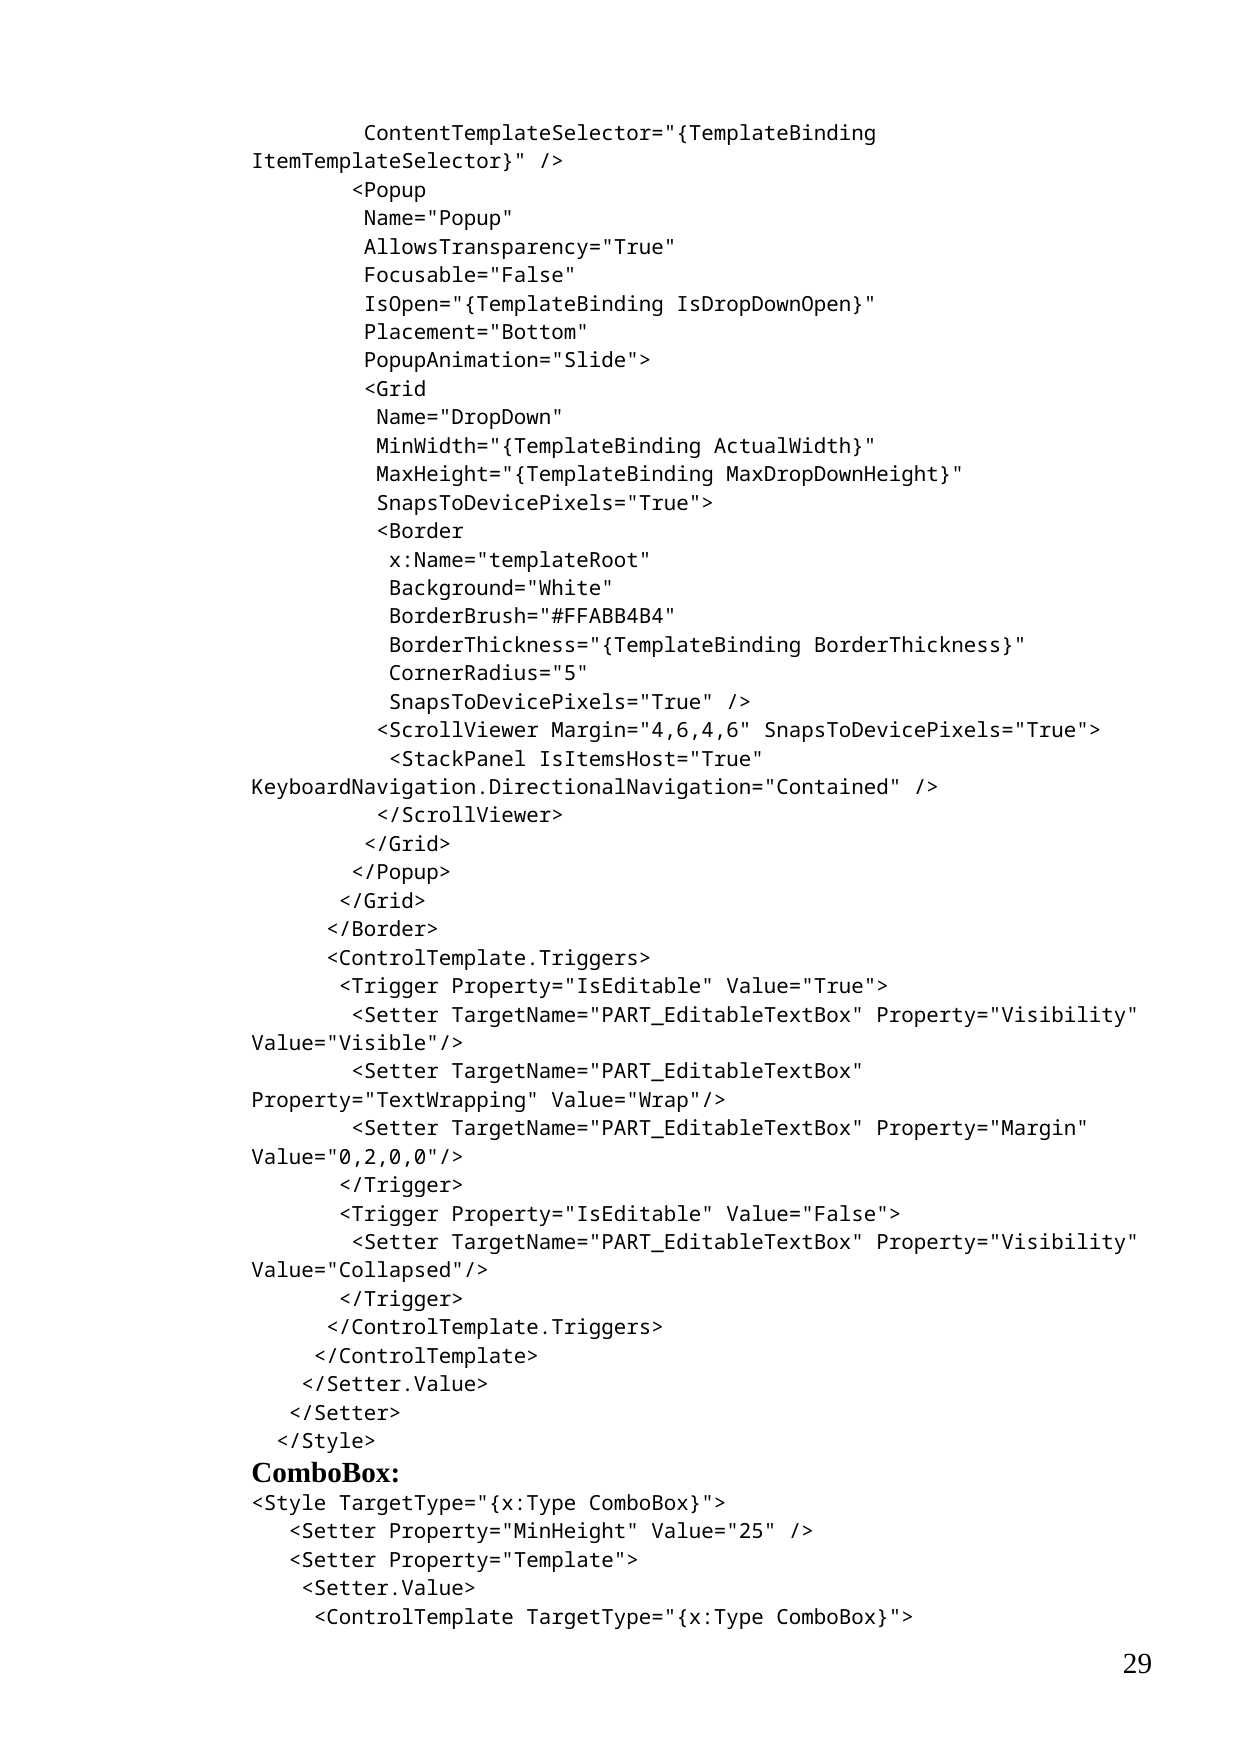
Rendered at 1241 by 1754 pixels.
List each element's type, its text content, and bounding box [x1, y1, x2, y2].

text PopupAnimation="Slide"> [251, 346, 1152, 374]
text <ControlTemplate TargetType="{x:Type ComboBox}"> [251, 1602, 1152, 1630]
text <Border [251, 516, 1152, 545]
text AllowsTransparency="True" [251, 232, 1152, 260]
text <ScrollViewer Margin="4,6,4,6" SnapsToDevicePixels="True"> [251, 715, 1152, 744]
text Name="Popup" [251, 203, 1152, 232]
text x:Name="templateRoot" [251, 545, 1152, 573]
text </Border> [251, 914, 1152, 943]
text <Setter.Value> [251, 1573, 1152, 1602]
text </Trigger> [251, 1284, 1152, 1312]
text <Trigger Property="IsEditable" Value="False"> [251, 1199, 1152, 1227]
text <Setter TargetName="PART_EditableTextBox" Property="Visibility" Value="Collapsed"/> [251, 1227, 1152, 1284]
text </Trigger> [251, 1170, 1152, 1199]
text ComboBox: [251, 1455, 1152, 1488]
text <Setter TargetName="PART_EditableTextBox" Property="TextWrapping" Value="Wrap"/> [251, 1057, 1152, 1113]
text </Style> [251, 1426, 1152, 1455]
text MinWidth="{TemplateBinding ActualWidth}" [251, 431, 1152, 459]
text <Setter Property="Template"> [251, 1545, 1152, 1573]
text </Grid> [251, 886, 1152, 914]
text SnapsToDevicePixels="True" /> [251, 687, 1152, 715]
text </Setter> [251, 1398, 1152, 1426]
text BorderThickness="{TemplateBinding BorderThickness}" [251, 630, 1152, 658]
text <Style TargetType="{x:Type ComboBox}"> [251, 1488, 1152, 1517]
text Focusable="False" [251, 260, 1152, 289]
text <Grid [251, 374, 1152, 402]
text <Popup [251, 175, 1152, 203]
text Placement="Bottom" [251, 317, 1152, 346]
text <StackPanel IsItemsHost="True" KeyboardNavigation.DirectionalNavigation="Contained" /> [251, 744, 1152, 801]
text Name="DropDown" [251, 402, 1152, 431]
text MaxHeight="{TemplateBinding MaxDropDownHeight}" [251, 459, 1152, 488]
text <Trigger Property="IsEditable" Value="True"> [251, 971, 1152, 1000]
text <Setter Property="MinHeight" Value="25" /> [251, 1517, 1152, 1545]
text <Setter TargetName="PART_EditableTextBox" Property="Margin" Value="0,2,0,0"/> [251, 1113, 1152, 1170]
text </ControlTemplate.Triggers> [251, 1312, 1152, 1341]
text </ScrollViewer> [251, 801, 1152, 829]
text </Setter.Value> [251, 1369, 1152, 1398]
text </Popup> [251, 857, 1152, 886]
text <ControlTemplate.Triggers> [251, 943, 1152, 971]
text <Setter TargetName="PART_EditableTextBox" Property="Visibility" Value="Visible"/> [251, 1000, 1152, 1057]
text BorderBrush="#FFABB4B4" [251, 602, 1152, 630]
text CornerRadius="5" [251, 658, 1152, 687]
text </ControlTemplate> [251, 1341, 1152, 1369]
text IsOpen="{TemplateBinding IsDropDownOpen}" [251, 289, 1152, 317]
text SnapsToDevicePixels="True"> [251, 488, 1152, 516]
text Background="White" [251, 573, 1152, 602]
text </Grid> [251, 829, 1152, 857]
text ContentTemplateSelector="{TemplateBinding ItemTemplateSelector}" /> [251, 118, 1152, 175]
